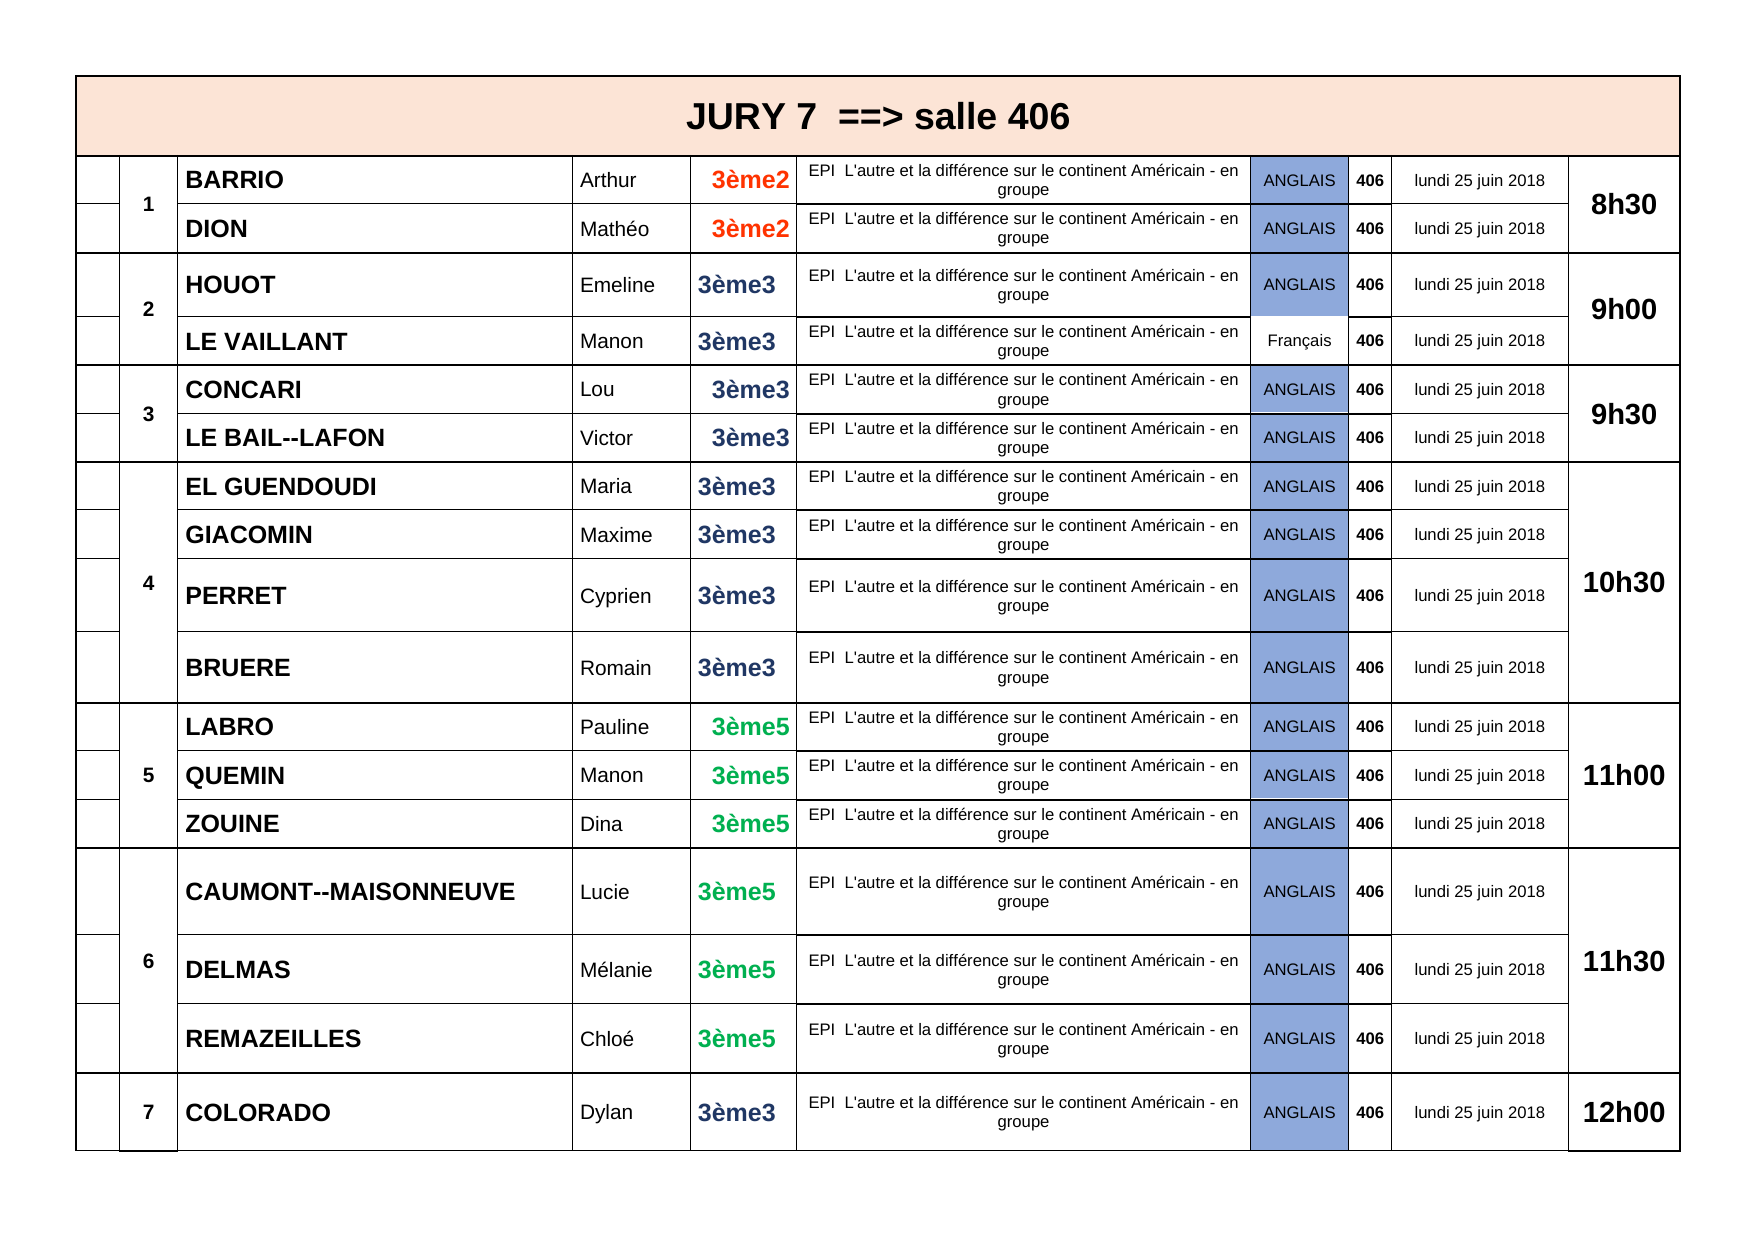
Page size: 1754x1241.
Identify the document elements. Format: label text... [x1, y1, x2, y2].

table_cell lundi 25 juin 2018 [1392, 157, 1568, 203]
table_cell 3ème3 [691, 317, 796, 364]
table_cell 406 [1349, 318, 1391, 364]
table_cell lundi 25 juin 2018 [1392, 800, 1568, 847]
table_cell DELMAS [178, 935, 572, 1003]
table_cell 4 [120, 463, 177, 702]
table_cell 9h30 [1569, 366, 1679, 461]
table_cell 406 [1349, 633, 1391, 702]
table_cell 12h00 [1569, 1074, 1679, 1150]
table_cell EPI L'autre et la différence sur le continent Américain - en groupe [797, 936, 1250, 1003]
table_cell [77, 751, 119, 798]
table_cell Victor [573, 414, 690, 461]
table_cell Mathéo [573, 204, 690, 252]
table_cell Lucie [573, 849, 690, 934]
table_cell 406 [1349, 936, 1391, 1003]
table_cell BARRIO [178, 157, 572, 203]
table_cell lundi 25 juin 2018 [1392, 559, 1568, 631]
table_cell ANGLAIS [1251, 560, 1348, 631]
table_cell HOUOT [178, 254, 572, 316]
table_cell EL GUENDOUDI [178, 463, 572, 509]
table_cell Romain [573, 632, 690, 702]
table_cell [77, 463, 119, 509]
table_cell ANGLAIS [1251, 511, 1348, 558]
table_cell LE VAILLANT [178, 317, 572, 364]
table_cell Lou [573, 366, 690, 412]
table_cell 406 [1349, 157, 1391, 203]
table_cell 406 [1349, 366, 1391, 412]
table_cell lundi 25 juin 2018 [1392, 204, 1568, 252]
table_cell 406 [1349, 463, 1391, 509]
table_cell EPI L'autre et la différence sur le continent Américain - en groupe [797, 704, 1250, 750]
table_cell Manon [573, 317, 690, 364]
table_cell ANGLAIS [1251, 463, 1348, 509]
table_cell QUEMIN [178, 751, 572, 798]
table_cell ANGLAIS [1251, 1074, 1348, 1150]
table_cell EPI L'autre et la différence sur le continent Américain - en groupe [797, 366, 1250, 412]
table_cell Mélanie [573, 935, 690, 1003]
table_cell EPI L'autre et la différence sur le continent Américain - en groupe [797, 801, 1250, 847]
table_cell Dina [573, 800, 690, 847]
table_cell [77, 632, 119, 702]
table_cell 406 [1349, 511, 1391, 558]
table_cell CONCARI [178, 366, 572, 412]
table_cell lundi 25 juin 2018 [1392, 632, 1568, 702]
table_cell 10h30 [1569, 463, 1679, 702]
table_cell 8h30 [1569, 157, 1679, 252]
table_cell 406 [1349, 849, 1391, 934]
table_cell Cyprien [573, 559, 690, 631]
table_cell 11h00 [1569, 704, 1679, 847]
table_cell 3ème5 [691, 751, 796, 798]
table_cell [77, 559, 119, 631]
table_cell ANGLAIS [1251, 704, 1348, 750]
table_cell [797, 1005, 1250, 1072]
table_cell ANGLAIS [1251, 801, 1348, 847]
table_cell 1 [120, 157, 177, 252]
table_cell 406 [1349, 1074, 1391, 1150]
table_cell ANGLAIS [1251, 157, 1348, 203]
table_cell EPI L'autre et la différence sur le continent Américain - en groupe [797, 157, 1250, 203]
table_cell lundi 25 juin 2018 [1392, 510, 1568, 558]
table_cell 3ème3 [691, 463, 796, 509]
table_cell ANGLAIS [1251, 415, 1348, 461]
table_cell lundi 25 juin 2018 [1392, 463, 1568, 509]
table_cell 3ème3 [691, 1074, 796, 1150]
table_cell Maria [573, 463, 690, 509]
table_cell 406 [1349, 801, 1391, 847]
table_cell lundi 25 juin 2018 [1392, 751, 1568, 798]
table_cell 406 [1349, 1005, 1391, 1072]
table_cell [77, 704, 119, 750]
table_cell Maxime [573, 510, 690, 558]
table_cell 6 [120, 849, 177, 1072]
table_cell [77, 157, 119, 203]
table_cell 406 [1349, 560, 1391, 631]
table_cell lundi 25 juin 2018 [1392, 704, 1568, 750]
table_cell ANGLAIS [1251, 633, 1348, 702]
table_cell [77, 1074, 119, 1150]
table_cell BRUERE [178, 632, 572, 702]
table_cell [77, 317, 119, 364]
table_cell 3ème2 [691, 204, 796, 252]
table_cell [77, 800, 119, 847]
table_cell 3ème3 [691, 254, 796, 316]
table_cell EPI L'autre et la différence sur le continent Américain - en groupe [797, 463, 1250, 509]
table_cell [797, 1074, 1250, 1150]
table_cell Dylan [573, 1074, 690, 1150]
table_cell [77, 510, 119, 558]
table_cell 3ème3 [691, 632, 796, 702]
table_cell COLORADO [178, 1074, 572, 1150]
table_cell 3ème5 [691, 800, 796, 847]
table_cell ZOUINE [178, 800, 572, 847]
table_cell [77, 849, 119, 934]
table_cell 3ème3 [691, 366, 796, 412]
table_cell [77, 204, 119, 252]
table_cell DION [178, 204, 572, 252]
table_cell 3ème2 [691, 157, 796, 203]
table_cell ANGLAIS [1251, 205, 1348, 252]
table_cell 406 [1349, 752, 1391, 798]
table_cell EPI L'autre et la différence sur le continent Américain - en groupe [797, 849, 1250, 934]
table_cell 9h00 [1569, 254, 1679, 364]
table_cell Emeline [573, 254, 690, 316]
table_cell [77, 366, 119, 412]
table_cell EPI L'autre et la différence sur le continent Américain - en groupe [797, 254, 1250, 316]
table_cell [77, 1004, 119, 1072]
table_cell GIACOMIN [178, 510, 572, 558]
table_cell EPI L'autre et la différence sur le continent Américain - en groupe [797, 633, 1250, 702]
table_cell ANGLAIS [1251, 254, 1348, 316]
table_cell 2 [120, 254, 177, 364]
table_cell lundi 25 juin 2018 [1392, 317, 1568, 364]
table_cell 5 [120, 704, 177, 847]
table_cell 3ème3 [691, 510, 796, 558]
table_cell 406 [1349, 254, 1391, 316]
table_cell lundi 25 juin 2018 [1392, 254, 1568, 316]
table_cell 3ème5 [691, 935, 796, 1003]
table_cell EPI L'autre et la différence sur le continent Américain - en groupe [797, 415, 1250, 461]
table_cell 3ème5 [691, 849, 796, 934]
table_cell 3 [120, 366, 177, 461]
table_cell 11h30 [1569, 849, 1679, 1072]
table_cell [77, 935, 119, 1003]
table_cell ANGLAIS [1251, 752, 1348, 798]
table_cell [77, 414, 119, 461]
table_cell 406 [1349, 205, 1391, 252]
table_cell lundi 25 juin 2018 [1392, 414, 1568, 461]
table_cell [77, 254, 119, 316]
table_cell EPI L'autre et la différence sur le continent Américain - en groupe [797, 560, 1250, 631]
table_cell Français [1251, 316, 1348, 364]
table_cell lundi 25 juin 2018 [1392, 1074, 1568, 1150]
table_cell EPI L'autre et la différence sur le continent Américain - en groupe [797, 511, 1250, 558]
table_cell lundi 25 juin 2018 [1392, 849, 1568, 934]
table_cell CAUMONT--MAISONNEUVE [178, 849, 572, 934]
table_cell 3ème3 [691, 559, 796, 631]
table_cell LABRO [178, 704, 572, 750]
table_cell Manon [573, 751, 690, 798]
table_cell Pauline [573, 704, 690, 750]
table_cell LE BAIL--LAFON [178, 414, 572, 461]
table_cell 3ème5 [691, 704, 796, 750]
table_cell 406 [1349, 704, 1391, 750]
table_cell 406 [1349, 415, 1391, 461]
table_cell PERRET [178, 559, 572, 631]
table_cell ANGLAIS [1251, 936, 1348, 1003]
table_cell lundi 25 juin 2018 [1392, 935, 1568, 1003]
table_cell 3ème3 [691, 414, 796, 461]
table_cell 7 [120, 1074, 177, 1150]
table_cell ANGLAIS [1251, 849, 1348, 934]
table_cell ANGLAIS [1251, 1005, 1348, 1072]
table_cell 3ème5 [691, 1004, 796, 1072]
table_cell Arthur [573, 157, 690, 203]
table_cell EPI L'autre et la différence sur le continent Américain - en groupe [797, 752, 1250, 798]
table_cell EPI L'autre et la différence sur le continent Américain - en groupe [797, 205, 1250, 252]
table_cell lundi 25 juin 2018 [1392, 1004, 1568, 1072]
table_cell EPI L'autre et la différence sur le continent Américain - en groupe [797, 318, 1250, 364]
table_header JURY 7 ==> salle 406 [77, 77, 1679, 155]
table_cell Chloé [573, 1004, 690, 1072]
table_cell ANGLAIS [1251, 366, 1348, 412]
table_cell lundi 25 juin 2018 [1392, 366, 1568, 412]
table_cell REMAZEILLES [178, 1004, 572, 1072]
